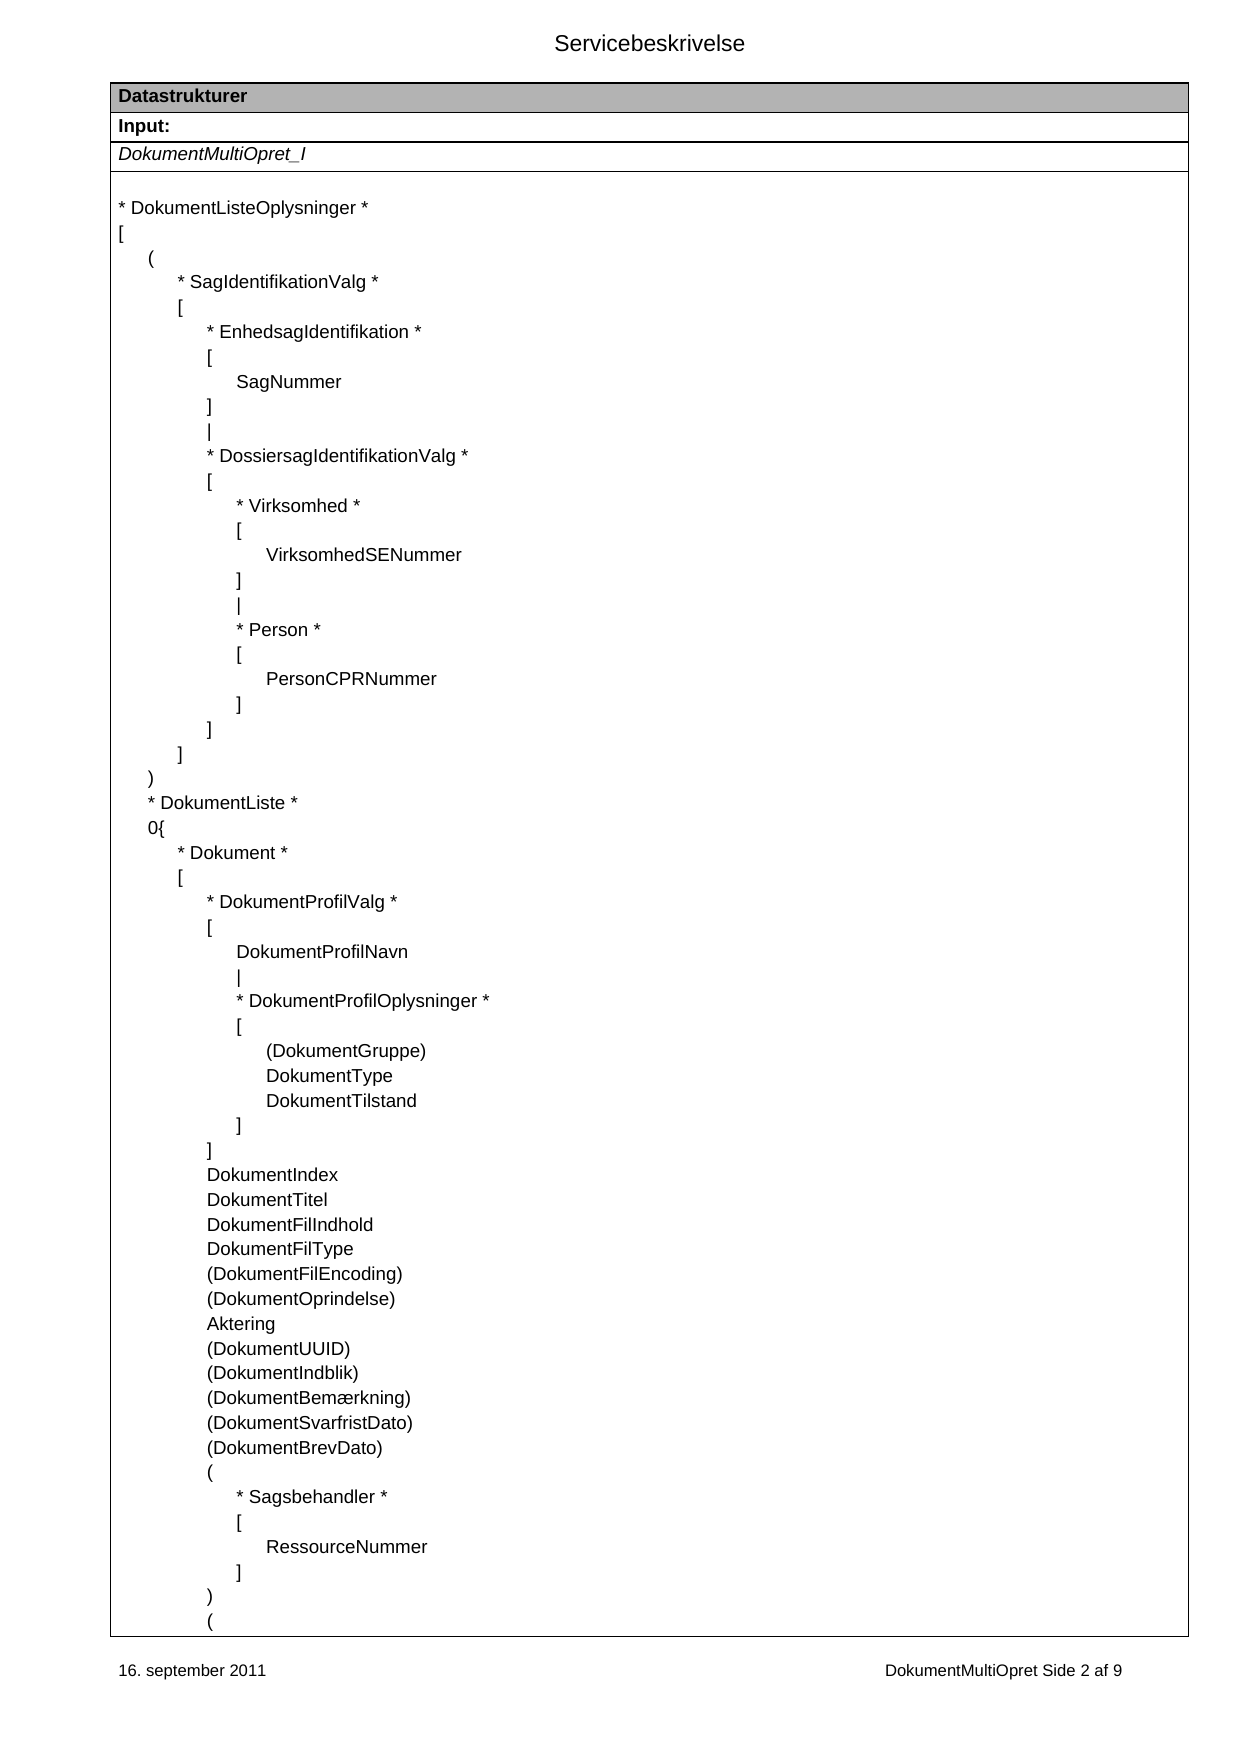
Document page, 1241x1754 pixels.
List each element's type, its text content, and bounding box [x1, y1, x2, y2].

table_cell DokumentMultiOpret_I [111, 143, 1188, 171]
table_cell Input: [111, 113, 1188, 141]
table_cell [111, 172, 1188, 1636]
table_cell Datastrukturer [111, 84, 1188, 112]
